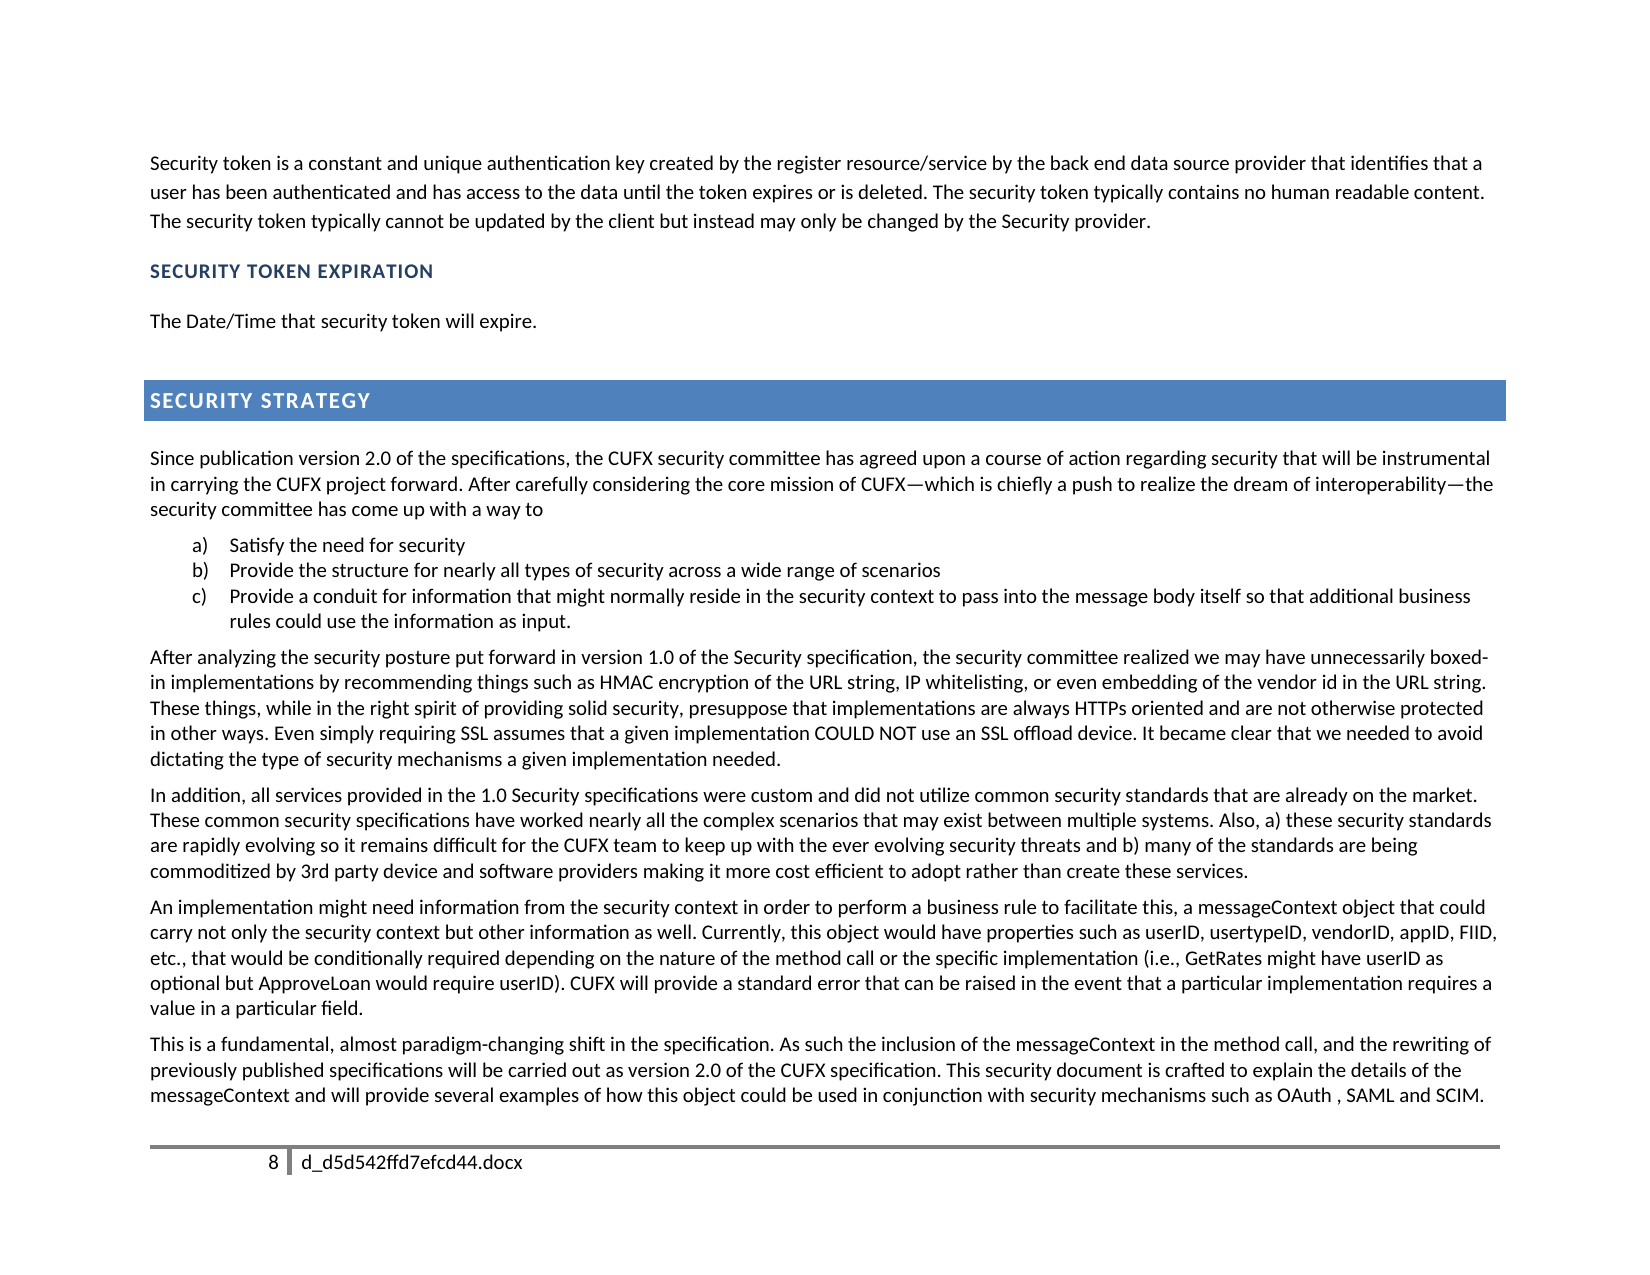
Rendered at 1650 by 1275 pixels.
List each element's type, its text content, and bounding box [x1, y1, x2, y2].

text In addition, all services provided in the 1.0 Security specifications were custom and did not utilize common security standards that are already on the market. These common security specifications have worked nearly all the complex scenarios that may exist between multiple systems. Also, a) these security standards are rapidly evolving so it remains difficult for the CUFX team to keep up with the ever evolving security threats and b) many of the standards are being commoditized by 3rd party device and software providers making it more cost efficient to adopt rather than create these services. [150, 782, 1500, 883]
text Since publication version 2.0 of the specifications, the CUFX security committee has agreed upon a course of action regarding security that will be instrumental in carrying the CUFX project forward. After carefully considering the core mission of CUFX—which is chiefly a push to realize the dream of interoperability—the security committee has come up with a way to [150, 446, 1500, 522]
subtitle Security Strategy [150, 386, 1500, 414]
list Provide a conduit for information that might normally reside in the security context to pass into the message body itself so that additional business rules could use the information as input. [192, 583, 1500, 634]
text The Date/Time that security token will expire. [150, 308, 1500, 334]
text This is a fundamental, almost paradigm-changing shift in the specification. As such the inclusion of the messageContext in the method call, and the rewriting of previously published specifications will be carried out as version 2.0 of the CUFX specification. This security document is crafted to explain the details of the messageContext and will provide several examples of how this object could be used in conjunction with security mechanisms such as OAuth , SAML and SCIM. [150, 1031, 1500, 1108]
text Security Token Expiration [150, 258, 1500, 284]
list Provide the structure for nearly all types of security across a wide range of scenarios [192, 558, 1500, 583]
text An implementation might need information from the security context in order to perform a business rule to facilitate this, a messageContext object that could carry not only the security context but other information as well. Currently, this object would have properties such as userID, usertypeID, vendorID, appID, FIID, etc., that would be conditionally required depending on the nature of the method call or the specific implementation (i.e., GetRates might have userID as optional but ApproveLoan would require userID). CUFX will provide a standard error that can be raised in the event that a particular implementation requires a value in a particular field. [150, 894, 1500, 1021]
list Satisfy the need for security [192, 532, 1500, 558]
text Security token is a constant and unique authentication key created by the register resource/service by the back end data source provider that identifies that a user has been authenticated and has access to the data until the token expires or is deleted. The security token typically contains no human readable content. The security token typically cannot be updated by the client but instead may only be changed by the Security provider. [150, 150, 1500, 234]
text After analyzing the security posture put forward in version 1.0 of the Security specification, the security committee realized we may have unnecessarily boxed-in implementations by recommending things such as HMAC encryption of the URL string, IP whitelisting, or even embedding of the vendor id in the URL string. These things, while in the right spirit of providing solid security, presuppose that implementations are always HTTPs oriented and are not otherwise protected in other ways. Even simply requiring SSL assumes that a given implementation COULD NOT use an SSL offload device. It became clear that we needed to avoid dictating the type of security mechanisms a given implementation needed. [150, 644, 1500, 771]
